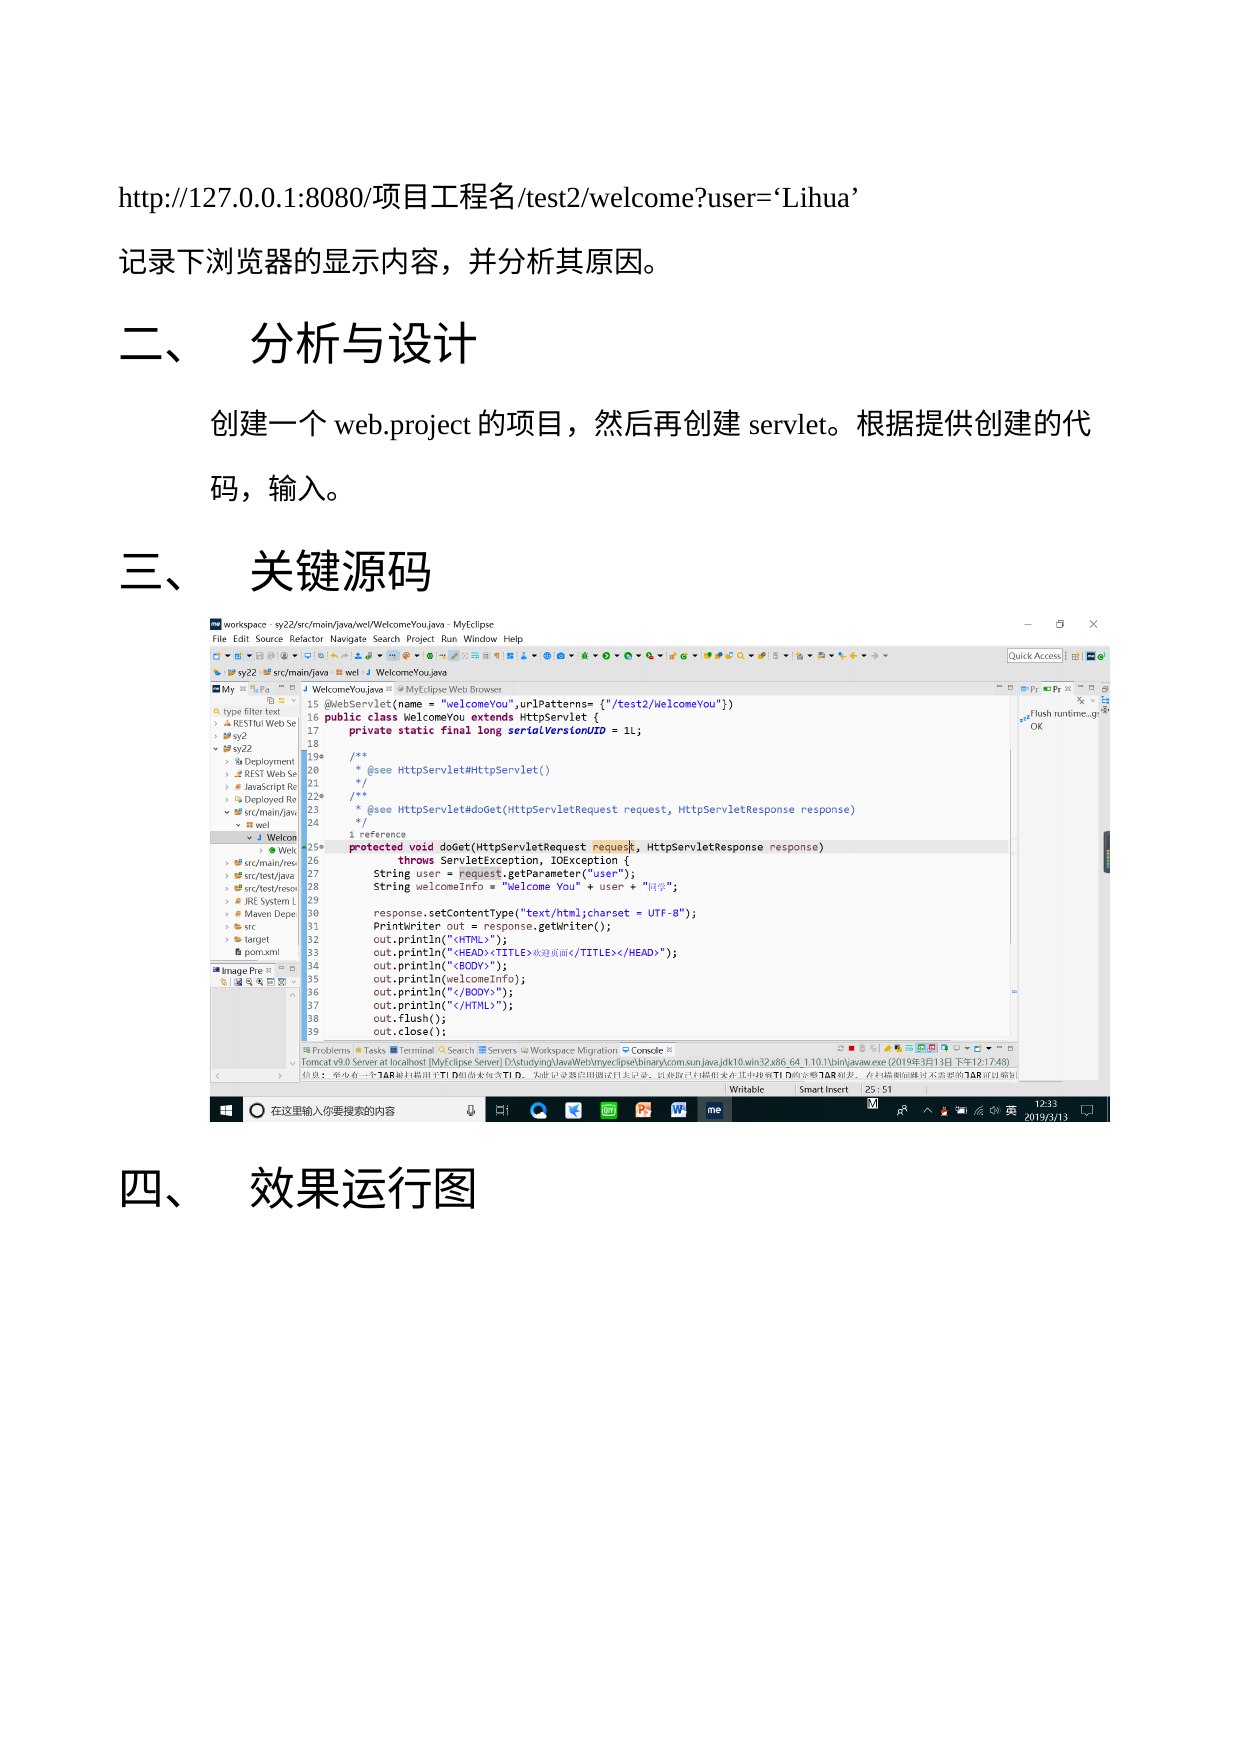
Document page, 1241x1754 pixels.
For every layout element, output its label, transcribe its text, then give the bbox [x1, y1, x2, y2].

text 记录下浏览器的显示内容，并分析其原因。 [118, 227, 1093, 292]
picture [209, 617, 1110, 1122]
list 分析与设计 [118, 292, 1093, 389]
list 关键源码 [118, 519, 1093, 617]
list 创建一个web.project的项目，然后再创建servlet。根据提供创建的代码，输入。 [210, 389, 1093, 519]
list 效果运行图 [118, 1137, 1093, 1234]
text http://127.0.0.1:8080/项目工程名/test2/welcome?user=‘Lihua’ [118, 162, 1093, 227]
